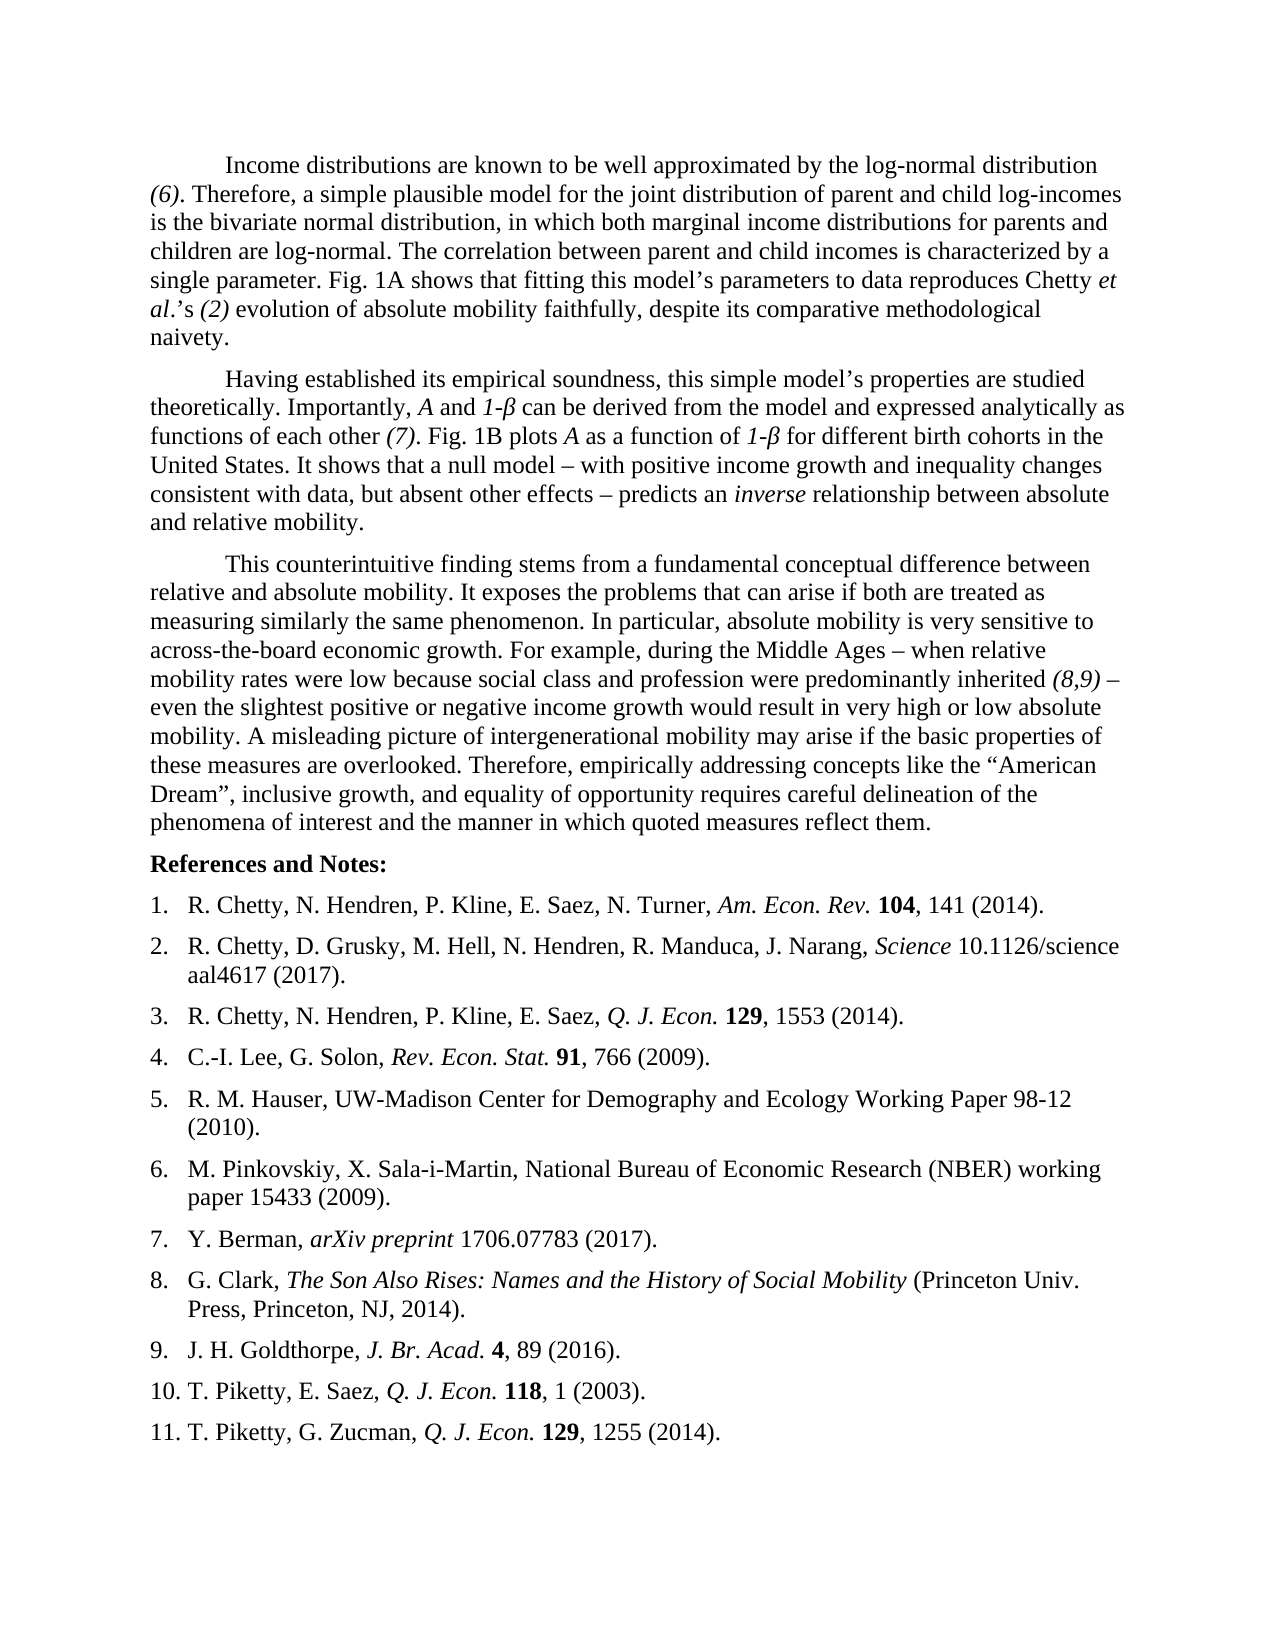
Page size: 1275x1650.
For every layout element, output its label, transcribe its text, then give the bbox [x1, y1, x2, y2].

list R. Chetty, D. Grusky, M. Hell, N. Hendren, R. Manduca, J. Narang, Science 10.1126/science aal4617 (2017). [150, 931, 1125, 989]
text References and Notes: [150, 849, 1125, 877]
list M. Pinkovskiy, X. Sala-i-Martin, National Bureau of Economic Research (NBER) working paper 15433 (2009). [150, 1154, 1125, 1211]
list T. Piketty, E. Saez, Q. J. Econ. 118, 1 (2003). [150, 1376, 1125, 1405]
list J. H. Goldthorpe, J. Br. Acad. 4, 89 (2016). [150, 1335, 1125, 1364]
list Y. Berman, arXiv preprint 1706.07783 (2017). [150, 1224, 1125, 1252]
text This counterintuitive finding stems from a fundamental conceptual difference between relative and absolute mobility. It exposes the problems that can arise if both are treated as measuring similarly the same phenomenon. In particular, absolute mobility is very sensitive to across-the-board economic growth. For example, during the Middle Ages – when relative mobility rates were low because social class and profession were predominantly inherited (8,9) – even the slightest positive or negative income growth would result in very high or low absolute mobility. A misleading picture of intergenerational mobility may arise if the basic properties of these measures are overlooked. Therefore, empirically addressing concepts like the “American Dream”, inclusive growth, and equality of opportunity requires careful delineation of the phenomena of interest and the manner in which quoted measures reflect them. [150, 549, 1125, 836]
list T. Piketty, G. Zucman, Q. J. Econ. 129, 1255 (2014). [150, 1417, 1125, 1446]
text Income distributions are known to be well approximated by the log-normal distribution (6). Therefore, a simple plausible model for the joint distribution of parent and child log-incomes is the bivariate normal distribution, in which both marginal income distributions for parents and children are log-normal. The correlation between parent and child incomes is characterized by a single parameter. Fig. 1A shows that fitting this model’s parameters to data reproduces Chetty et al.’s (2) evolution of absolute mobility faithfully, despite its comparative methodological naivety. [150, 150, 1125, 351]
list R. Chetty, N. Hendren, P. Kline, E. Saez, N. Turner, Am. Econ. Rev. 104, 141 (2014). [150, 890, 1125, 919]
list C.-I. Lee, G. Solon, Rev. Econ. Stat. 91, 766 (2009). [150, 1042, 1125, 1071]
list G. Clark, The Son Also Rises: Names and the History of Social Mobility (Princeton Univ. Press, Princeton, NJ, 2014). [150, 1265, 1125, 1322]
list R. Chetty, N. Hendren, P. Kline, E. Saez, Q. J. Econ. 129, 1553 (2014). [150, 1001, 1125, 1030]
list R. M. Hauser, UW-Madison Center for Demography and Ecology Working Paper 98-12 (2010). [150, 1084, 1125, 1141]
text Having established its empirical soundness, this simple model’s properties are studied theoretically. Importantly, A and 1-β can be derived from the model and expressed analytically as functions of each other (7). Fig. 1B plots A as a function of 1-β for different birth cohorts in the United States. It shows that a null model – with positive income growth and inequality changes consistent with data, but absent other effects – predicts an inverse relationship between absolute and relative mobility. [150, 364, 1125, 536]
